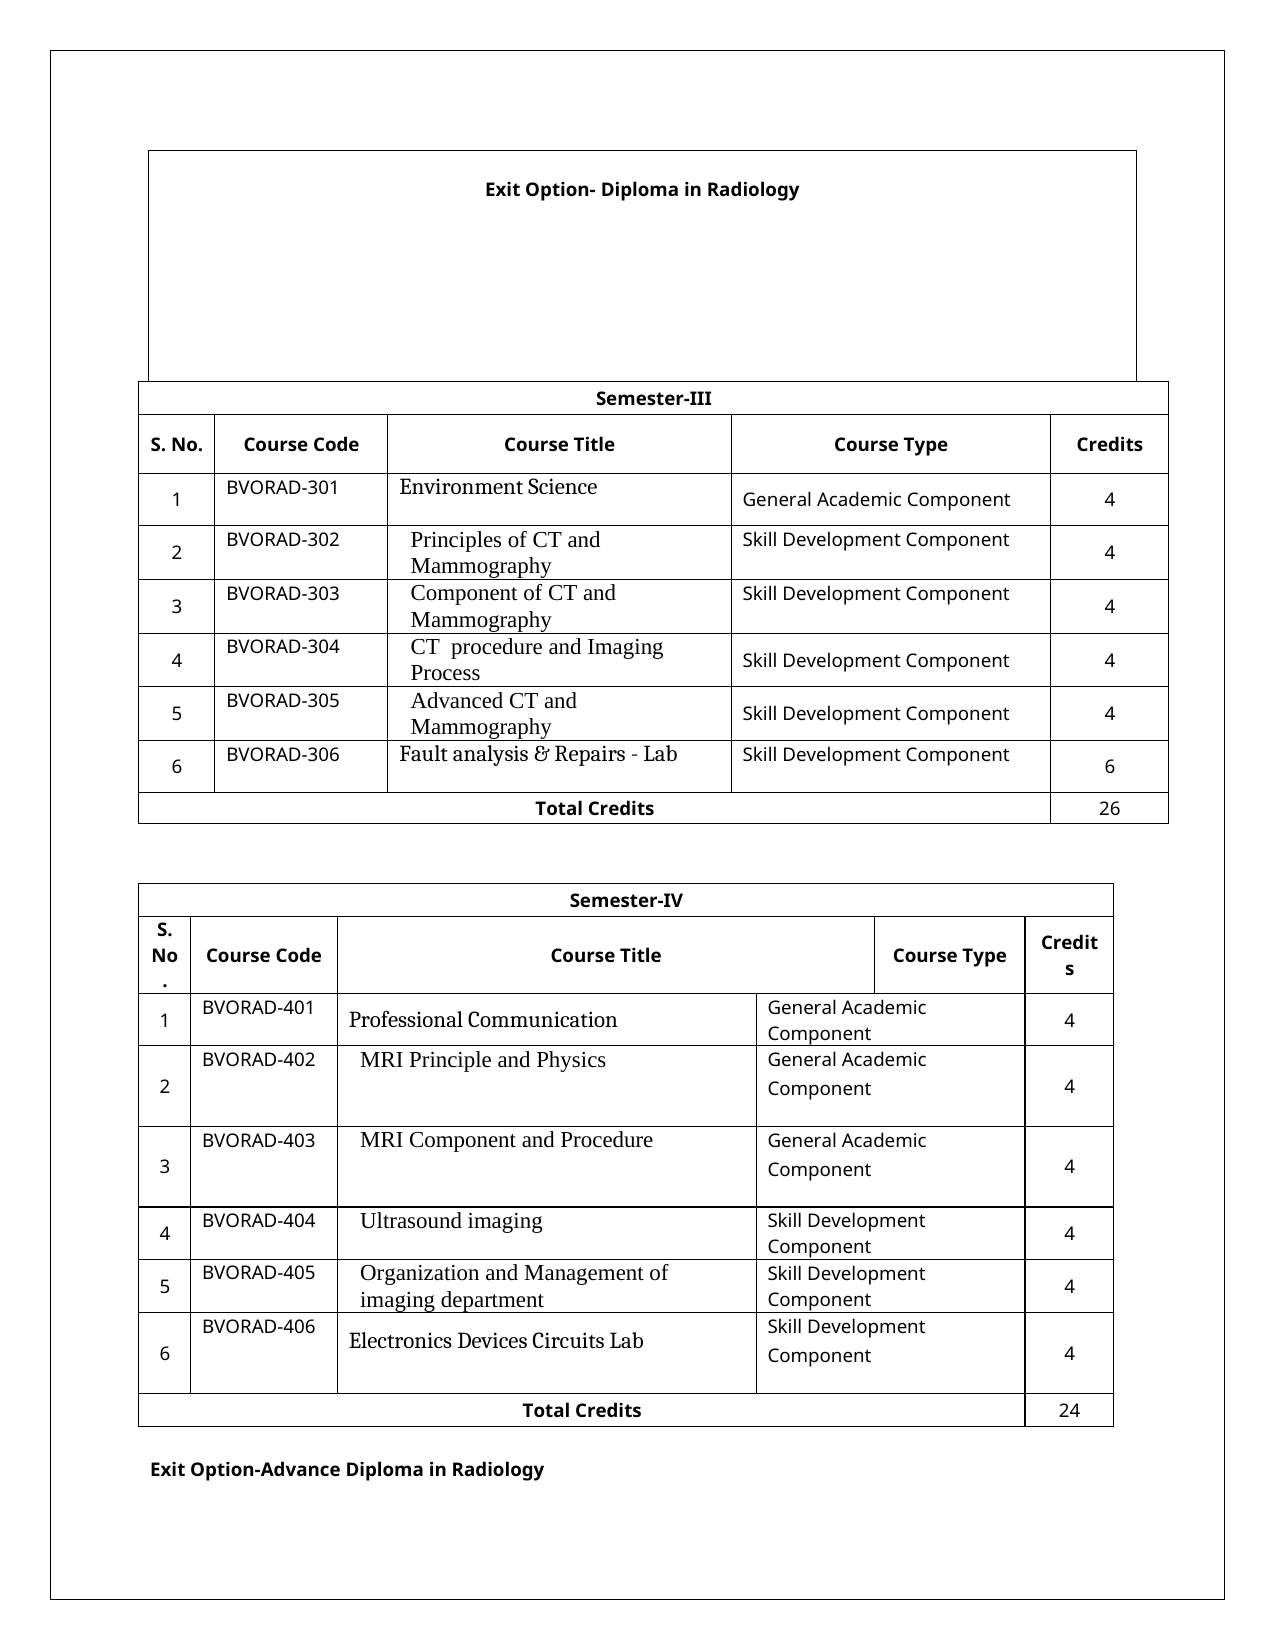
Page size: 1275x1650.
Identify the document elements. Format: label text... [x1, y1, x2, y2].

table_cell Course Title [388, 415, 731, 473]
table_cell S. No. [139, 917, 190, 993]
table_cell 2 [139, 526, 214, 579]
table_cell BVORAD-302 [215, 526, 387, 579]
table_cell Credits [1026, 917, 1113, 993]
table_cell BVORAD-401 [191, 994, 337, 1045]
table_cell Credits [1051, 415, 1168, 473]
table_header Semester-IV [139, 884, 1113, 916]
table_cell Skill Development Component [732, 526, 1050, 579]
table_cell CT procedure and Imaging Process [388, 634, 731, 686]
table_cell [149, 151, 1136, 381]
table_cell BVORAD-303 [215, 580, 387, 632]
table_cell 5 [139, 1260, 190, 1312]
table_cell 4 [1026, 1313, 1113, 1393]
table_cell 5 [139, 687, 214, 740]
table_cell MRI Principle and Physics [338, 1046, 756, 1126]
table_cell 4 [1051, 580, 1168, 632]
table_cell 2 [139, 1046, 190, 1126]
table_cell Skill Development Component [732, 741, 1050, 792]
table_cell Course Title [338, 917, 874, 993]
table_cell Principles of CT and Mammography [388, 526, 731, 579]
table_cell 4 [1026, 994, 1113, 1045]
table_cell 4 [1026, 1127, 1113, 1206]
table_cell BVORAD-403 [191, 1127, 337, 1206]
table_cell BVORAD-405 [191, 1260, 337, 1312]
table_cell Ultrasound imaging [338, 1208, 756, 1258]
table_cell Total Credits [139, 793, 1050, 823]
table_cell 4 [1026, 1260, 1113, 1312]
table_cell 4 [1026, 1046, 1113, 1126]
table_cell MRI Component and Procedure [338, 1127, 756, 1206]
table_cell BVORAD-406 [191, 1313, 337, 1393]
table_cell Skill Development Component [757, 1208, 1024, 1258]
table_cell General Academic Component [757, 994, 1024, 1045]
table_cell 4 [1051, 526, 1168, 579]
table_cell 4 [1051, 687, 1168, 740]
table_cell Organization and Management of imaging department [338, 1260, 756, 1312]
table_cell 4 [1026, 1208, 1113, 1258]
table_cell Environment Science [388, 474, 731, 525]
table_cell Component of CT and Mammography [388, 580, 731, 632]
table_cell Course Type [875, 917, 1024, 993]
table_cell 3 [139, 580, 214, 632]
table_cell 4 [139, 1208, 190, 1258]
table_cell 4 [1051, 634, 1168, 686]
table_cell BVORAD-301 [215, 474, 387, 525]
table_cell Total Credits [139, 1394, 1024, 1426]
table_cell 1 [139, 994, 190, 1045]
table_cell Skill Development Component [757, 1313, 1024, 1393]
table_cell Skill Development Component [757, 1260, 1024, 1312]
table_cell Course Code [215, 415, 387, 473]
table_cell 6 [1051, 741, 1168, 792]
table_cell BVORAD-304 [215, 634, 387, 686]
table_cell Professional Communication [338, 994, 756, 1045]
table_cell General Academic Component [757, 1046, 1024, 1126]
table_cell 1 [139, 474, 214, 525]
table_cell Electronics Devices Circuits Lab [338, 1313, 756, 1393]
table_cell General Academic Component [757, 1127, 1024, 1206]
table_cell Advanced CT and Mammography [388, 687, 731, 740]
table_cell General Academic Component [732, 474, 1050, 525]
table_cell BVORAD-402 [191, 1046, 337, 1126]
table_cell Skill Development Component [732, 634, 1050, 686]
table_cell 26 [1051, 793, 1168, 823]
table_cell 4 [139, 634, 214, 686]
table_cell Course Type [732, 415, 1050, 473]
table_cell 24 [1026, 1394, 1113, 1426]
table_cell 3 [139, 1127, 190, 1206]
table_cell BVORAD-404 [191, 1208, 337, 1258]
table_cell Semester-III [139, 382, 1168, 413]
table_cell Course Code [191, 917, 337, 993]
table_cell S. No. [139, 415, 214, 473]
table_cell BVORAD-305 [215, 687, 387, 740]
table_cell 6 [139, 741, 214, 792]
text Exit Option-Advance Diploma in Radiology [150, 1456, 1125, 1481]
table_cell Skill Development Component [732, 580, 1050, 632]
table_cell 4 [1051, 474, 1168, 525]
table_cell Skill Development Component [732, 687, 1050, 740]
table_cell 6 [139, 1313, 190, 1393]
table_cell BVORAD-306 [215, 741, 387, 792]
table_cell Fault analysis & Repairs - Lab [388, 741, 731, 792]
